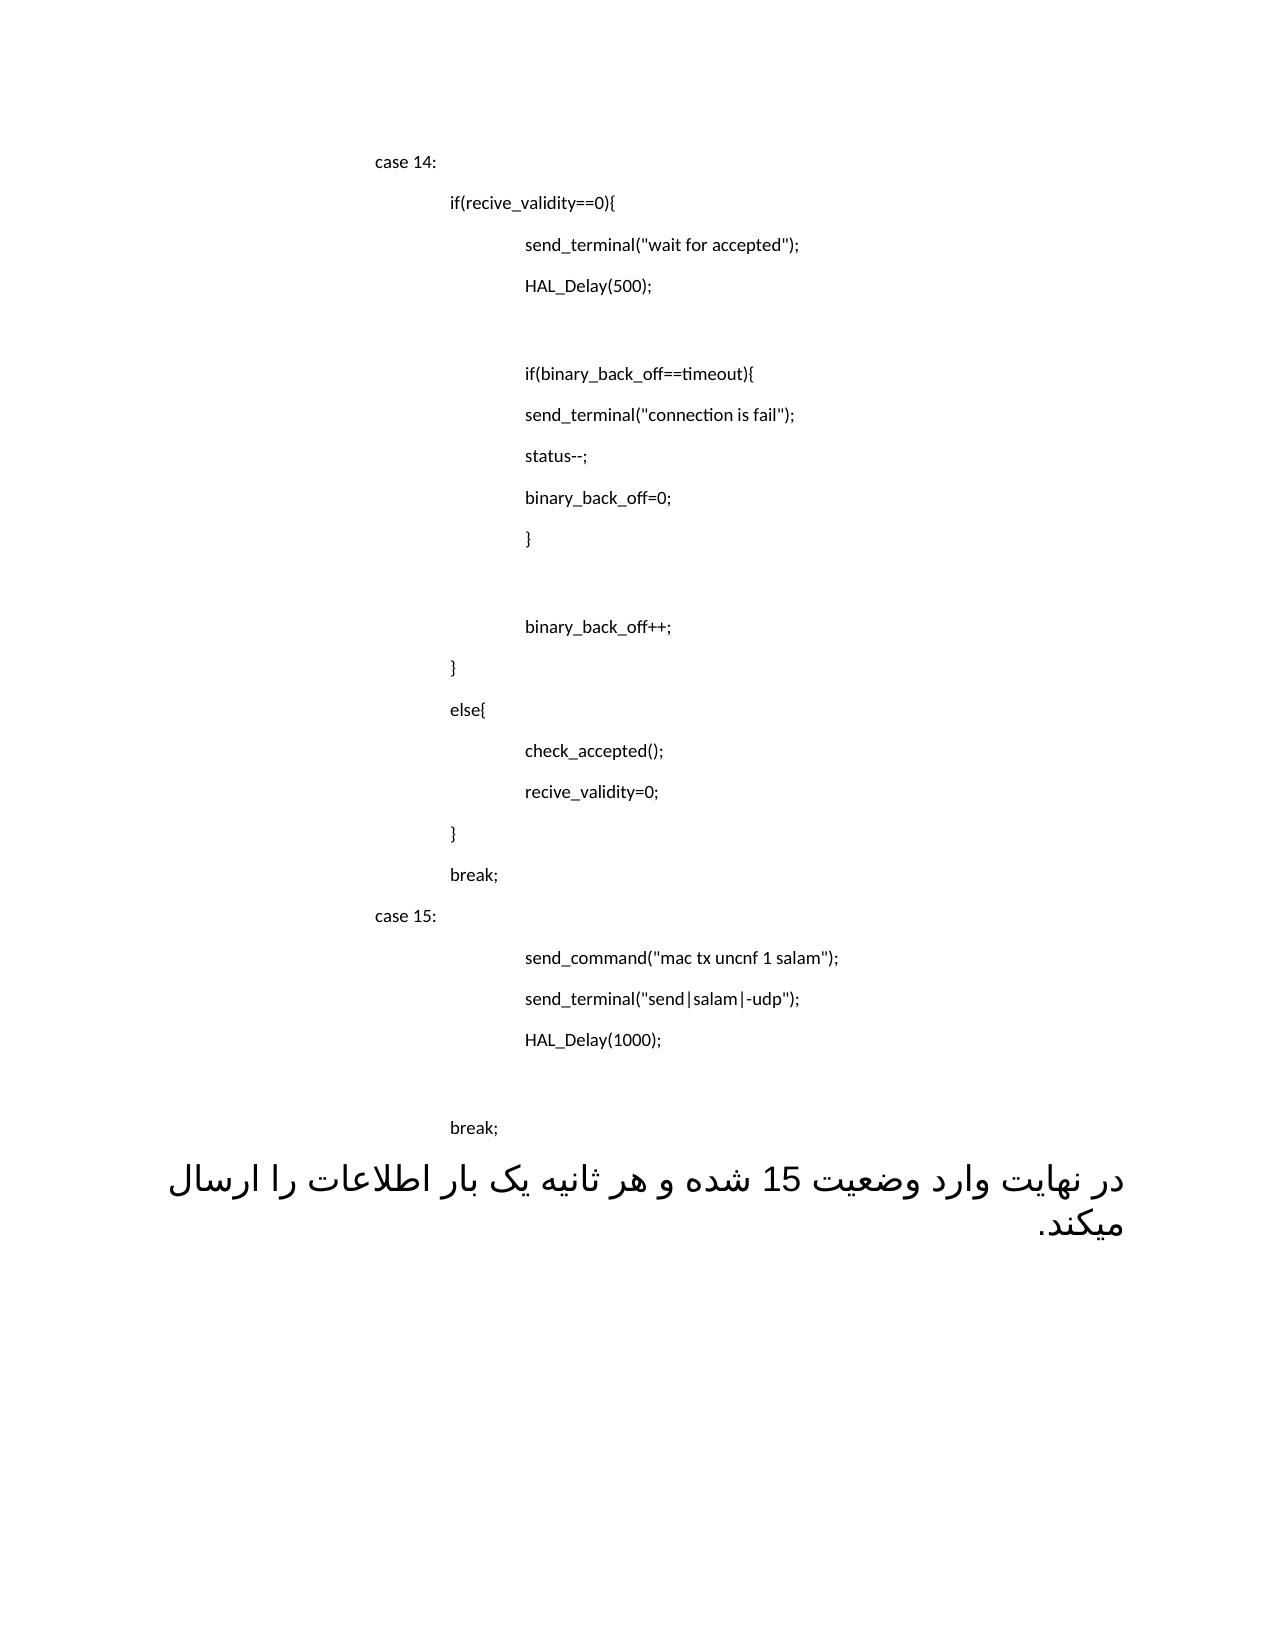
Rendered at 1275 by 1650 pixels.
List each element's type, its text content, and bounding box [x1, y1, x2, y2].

text break; [150, 863, 1125, 886]
text if(recive_validity==0){ [150, 191, 1125, 214]
text break; [150, 1116, 1125, 1139]
text binary_back_off++; [150, 615, 1125, 638]
text } [150, 822, 1125, 845]
text binary_back_off=0; [150, 486, 1125, 509]
text else{ [150, 698, 1125, 721]
text case 15: [150, 904, 1125, 927]
text HAL_Delay(500); [150, 274, 1125, 297]
text } [150, 527, 1125, 550]
text send_terminal("send|salam|-udp"); [150, 987, 1125, 1010]
text case 14: [150, 150, 1125, 173]
text send_command("mac tx uncnf 1 salam"); [150, 946, 1125, 969]
text recive_validity=0; [150, 781, 1125, 803]
text HAL_Delay(1000); [150, 1029, 1125, 1052]
text status--; [150, 444, 1125, 467]
text if(binary_back_off==timeout){ [150, 362, 1125, 385]
text send_terminal("wait for accepted"); [150, 233, 1125, 256]
text check_accepted(); [150, 739, 1125, 762]
text } [150, 656, 1125, 679]
text send_terminal("connection is fail"); [150, 403, 1125, 426]
text در نهایت وارد وضعیت 15 شده و هر ثانیه یک بار اطلاعات را ارسال میکند. [150, 1158, 1125, 1242]
